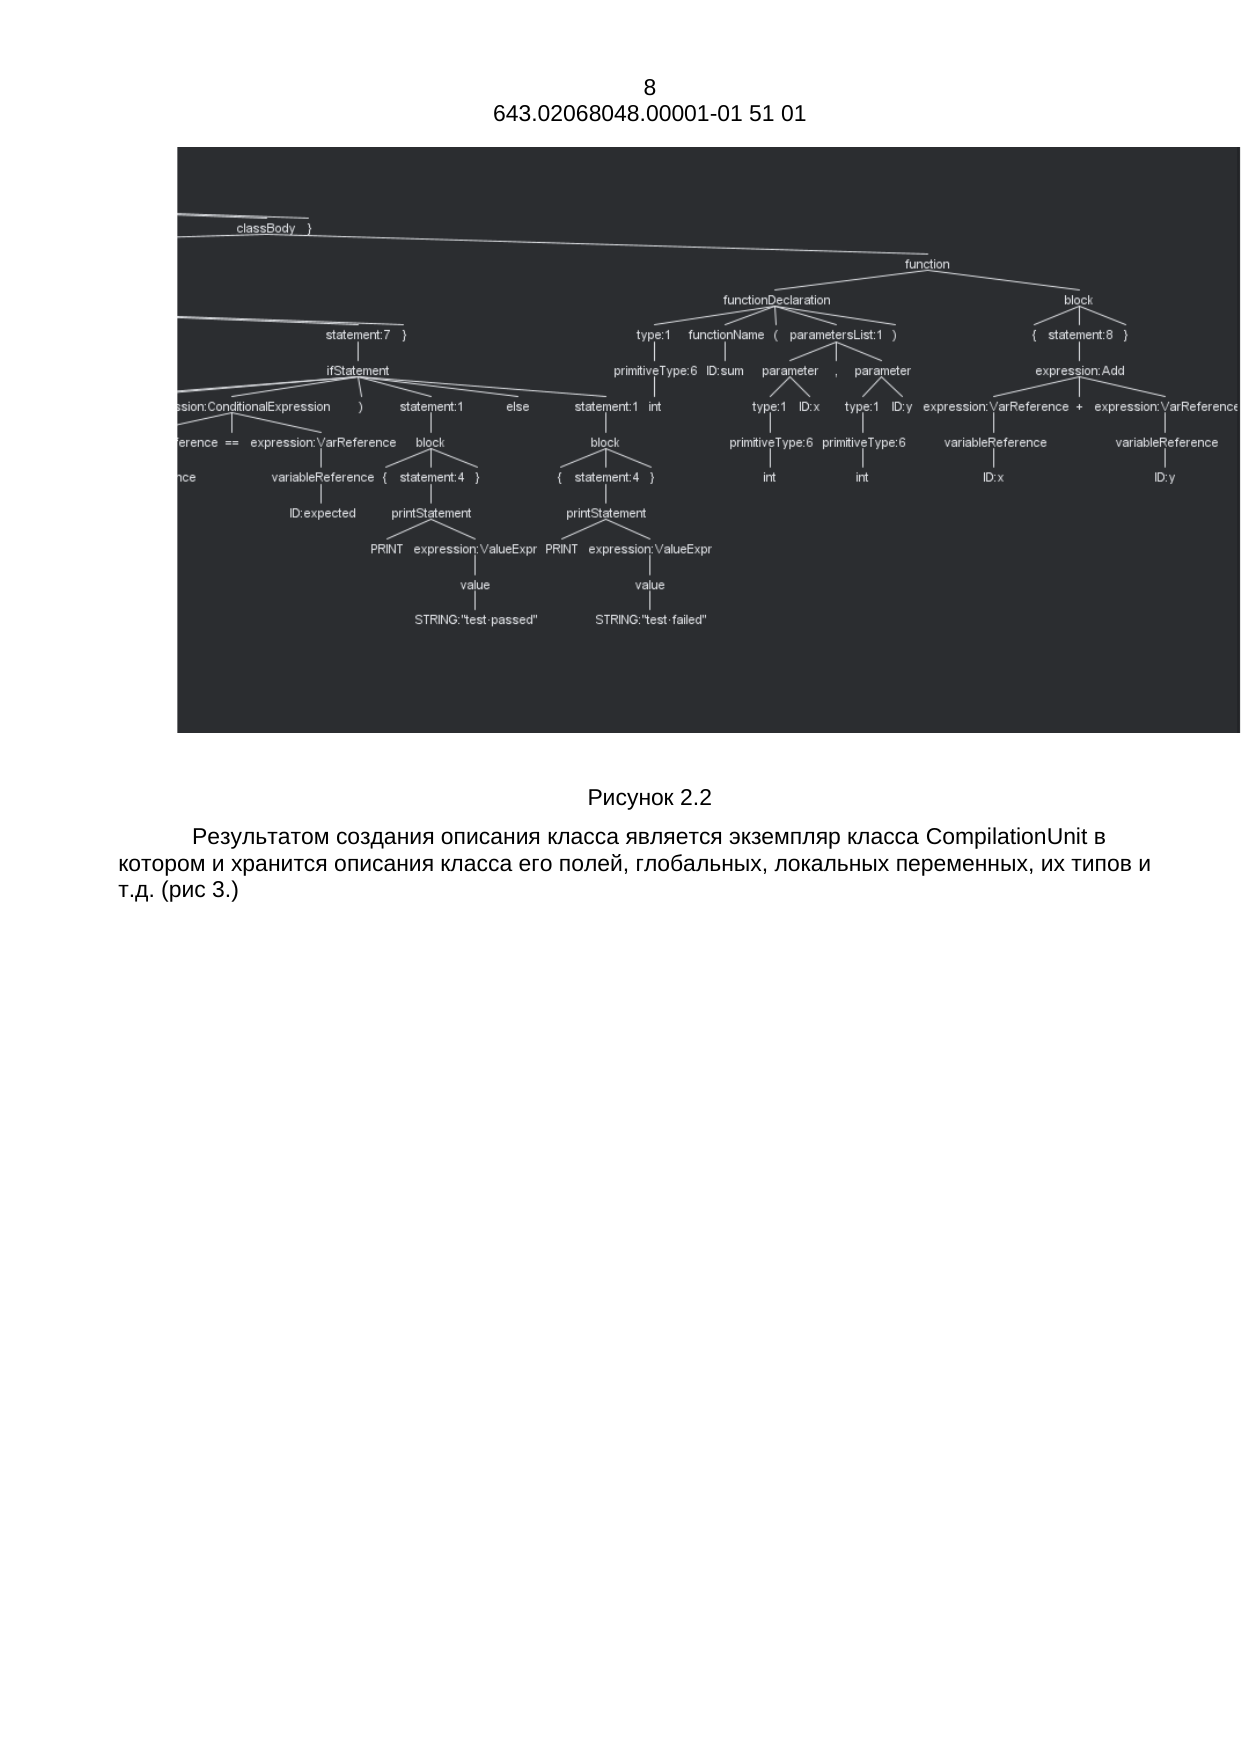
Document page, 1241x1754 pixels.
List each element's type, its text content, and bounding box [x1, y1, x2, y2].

text Результатом создания описания класса является экземпляр класса CompilationUnit в котором и хранится описания класса его полей, глобальных, локальных переменных, их типов и т.д. (рис 3.) [118, 823, 1181, 902]
text Рисунок 2.2 [118, 784, 1181, 811]
picture [177, 147, 1241, 733]
